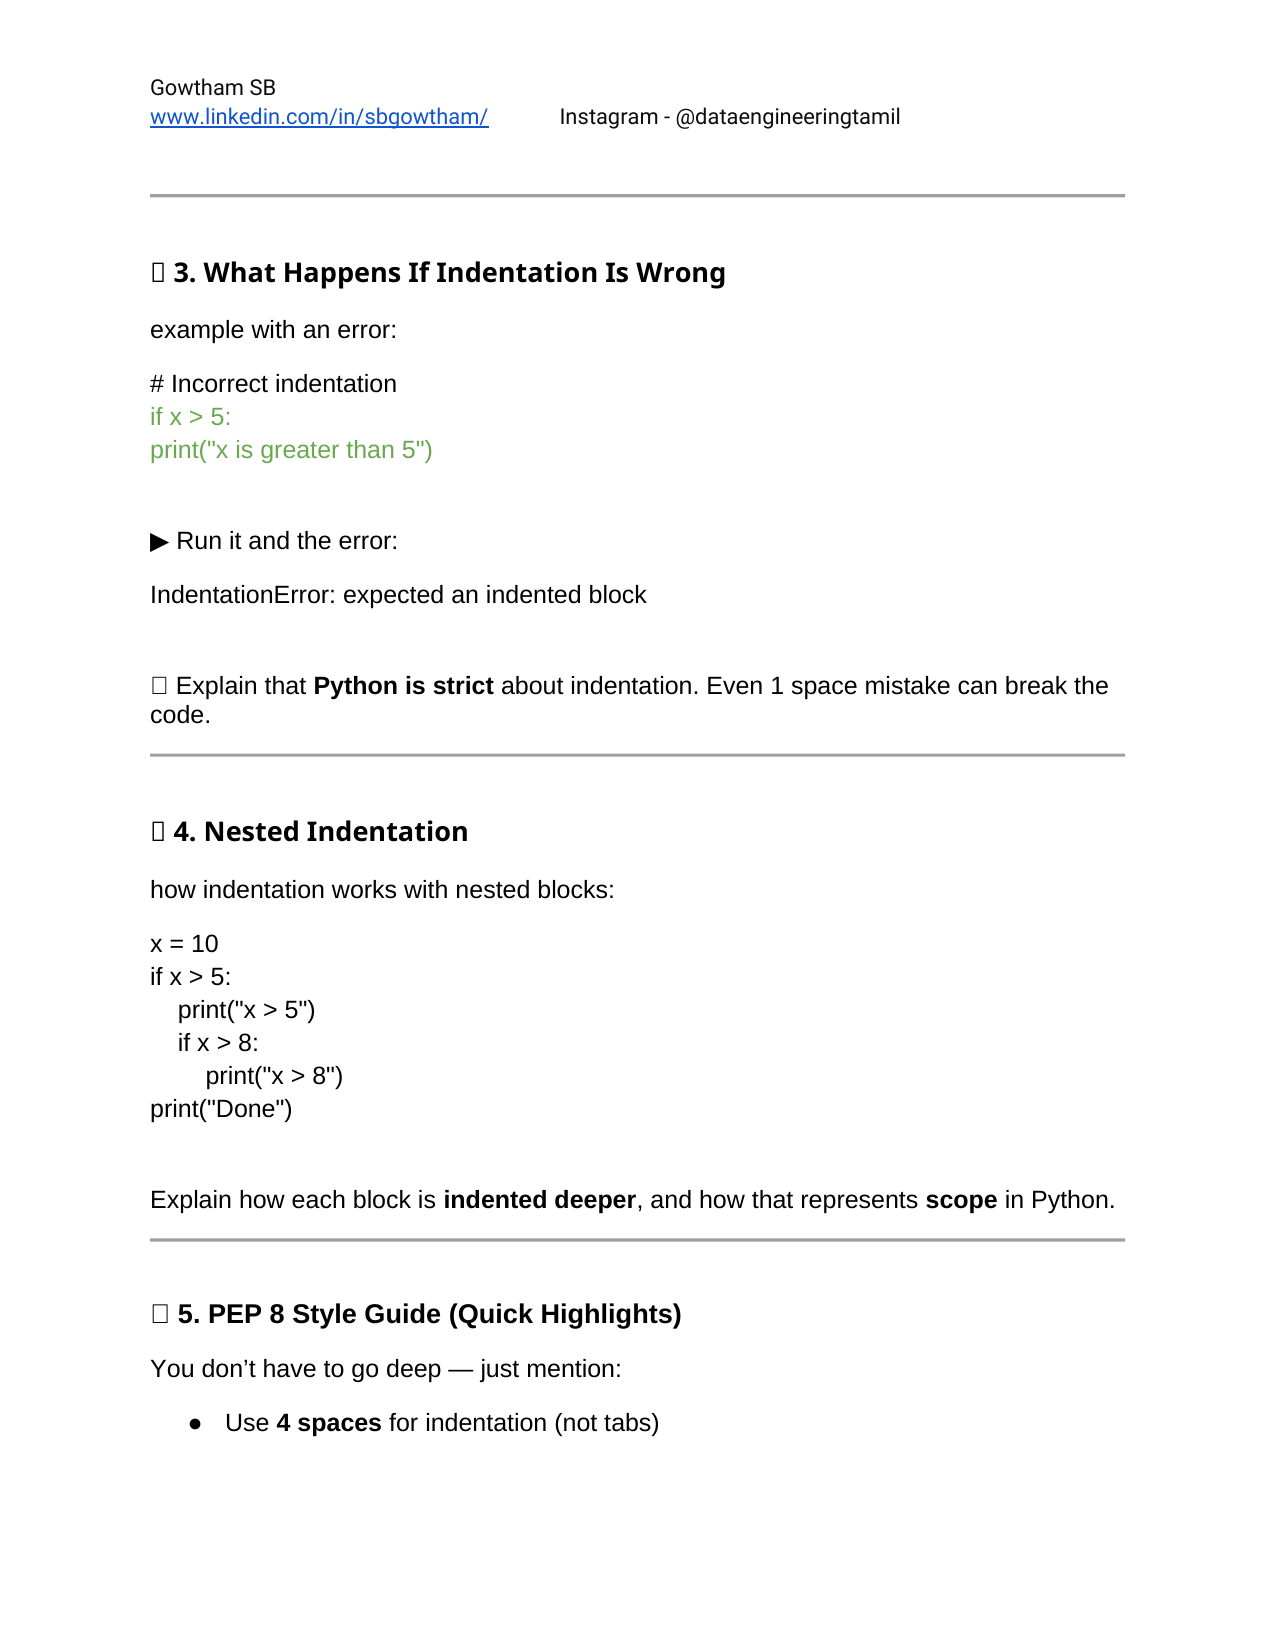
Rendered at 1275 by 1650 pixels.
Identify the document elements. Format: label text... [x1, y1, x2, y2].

subtitle ❌ 3. What Happens If Indentation Is Wrong [150, 253, 1125, 290]
text You don’t have to go deep — just mention: [150, 1354, 1125, 1383]
text Explain how each block is indented deeper, and how that represents scope in Python. [150, 1185, 1125, 1213]
text if x > 8: [150, 1028, 1125, 1056]
subtitle ✅ 4. Nested Indentation [150, 813, 1125, 850]
text print("x > 8") [150, 1061, 1125, 1089]
subtitle 🧠 5. PEP 8 Style Guide (Quick Highlights) [150, 1298, 1125, 1329]
text print("Done") [150, 1094, 1125, 1122]
text if x > 5: [150, 962, 1125, 990]
text print("x is greater than 5") [150, 435, 1125, 464]
text x = 10 [150, 928, 1125, 957]
text example with an error: [150, 315, 1125, 344]
text IndentationError: expected an indented block [150, 580, 1125, 609]
text print("x > 5") [150, 994, 1125, 1023]
text ▶️ Run it and the error: [150, 526, 1125, 555]
text 📢 Explain that Python is strict about indentation. Even 1 space mistake can break the code. [150, 671, 1125, 728]
text # Incorrect indentation [150, 369, 1125, 398]
text if x > 5: [150, 402, 1125, 431]
list Use 4 spaces for indentation (not tabs) [187, 1408, 1125, 1463]
text how indentation works with nested blocks: [150, 875, 1125, 903]
